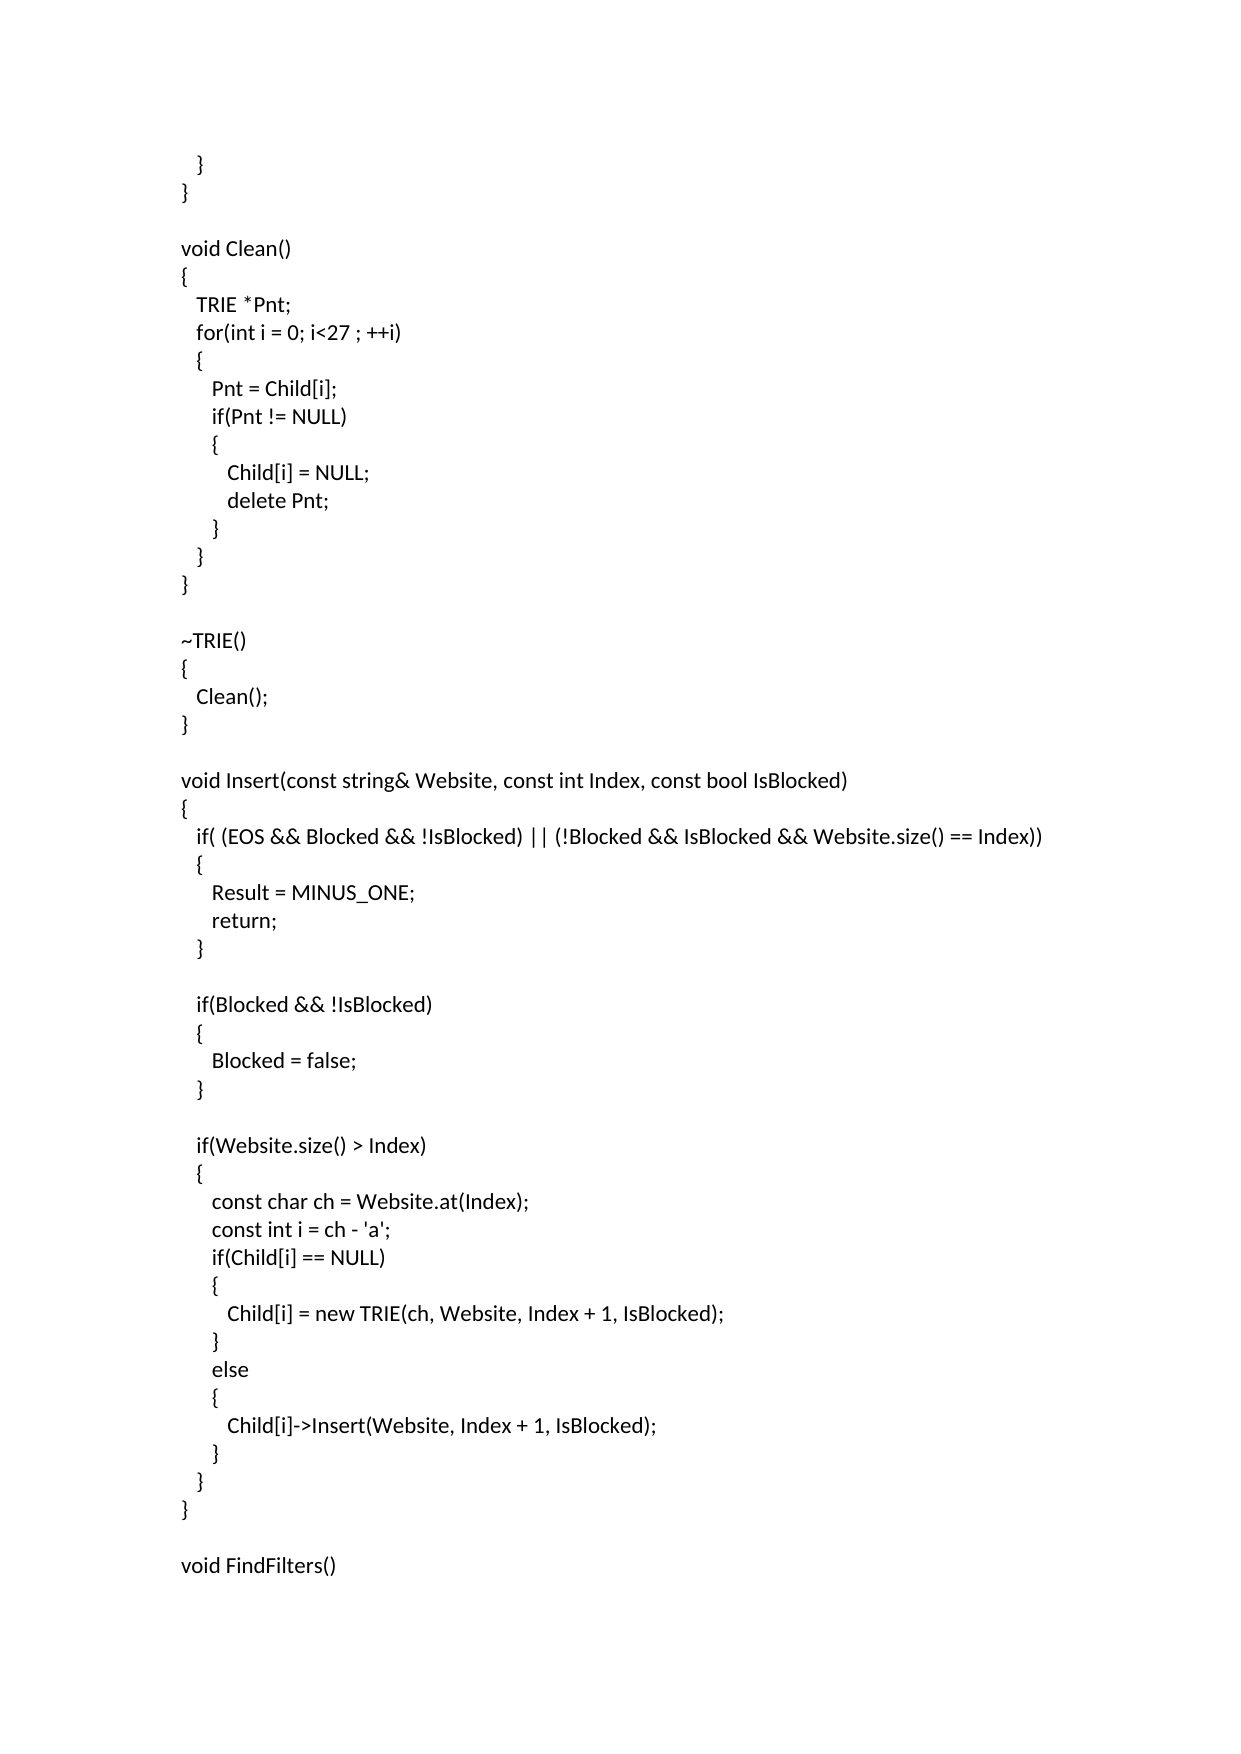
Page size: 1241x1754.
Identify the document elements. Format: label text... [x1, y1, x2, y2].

text } [150, 1327, 1090, 1355]
text { [150, 1159, 1090, 1187]
text ~TRIE() [150, 626, 1090, 654]
text } [150, 542, 1090, 570]
text Child[i] = NULL; [150, 458, 1090, 486]
text delete Pnt; [150, 486, 1090, 514]
text TRIE *Pnt; [150, 290, 1090, 318]
text for(int i = 0; i<27 ; ++i) [150, 318, 1090, 346]
text { [150, 1383, 1090, 1411]
text void FindFilters() [150, 1551, 1090, 1579]
text const char ch = Website.at(Index); [150, 1187, 1090, 1215]
text { [150, 851, 1090, 878]
text { [150, 430, 1090, 458]
text void Clean() [150, 234, 1090, 262]
text { [150, 1019, 1090, 1047]
text } [150, 514, 1090, 542]
text Child[i] = new TRIE(ch, Website, Index + 1, IsBlocked); [150, 1299, 1090, 1327]
text { [150, 794, 1090, 822]
text } [150, 178, 1090, 206]
text Result = MINUS_ONE; [150, 878, 1090, 907]
text else [150, 1355, 1090, 1383]
text } [150, 1467, 1090, 1495]
text return; [150, 907, 1090, 934]
text Clean(); [150, 682, 1090, 710]
text if( (EOS && Blocked && !IsBlocked) || (!Blocked && IsBlocked && Website.size() == Index)) [150, 822, 1090, 851]
text if(Child[i] == NULL) [150, 1243, 1090, 1271]
text } [150, 1439, 1090, 1467]
text { [150, 346, 1090, 374]
text void Insert(const string& Website, const int Index, const bool IsBlocked) [150, 766, 1090, 794]
text } [150, 710, 1090, 738]
text { [150, 1271, 1090, 1299]
text } [150, 150, 1090, 178]
text } [150, 1075, 1090, 1103]
text const int i = ch - 'a'; [150, 1215, 1090, 1243]
text Pnt = Child[i]; [150, 374, 1090, 402]
text { [150, 262, 1090, 290]
text } [150, 1495, 1090, 1523]
text { [150, 654, 1090, 682]
text Blocked = false; [150, 1047, 1090, 1075]
text if(Pnt != NULL) [150, 402, 1090, 430]
text if(Blocked && !IsBlocked) [150, 991, 1090, 1019]
text } [150, 934, 1090, 963]
text } [150, 570, 1090, 598]
text Child[i]->Insert(Website, Index + 1, IsBlocked); [150, 1411, 1090, 1439]
text if(Website.size() > Index) [150, 1131, 1090, 1159]
